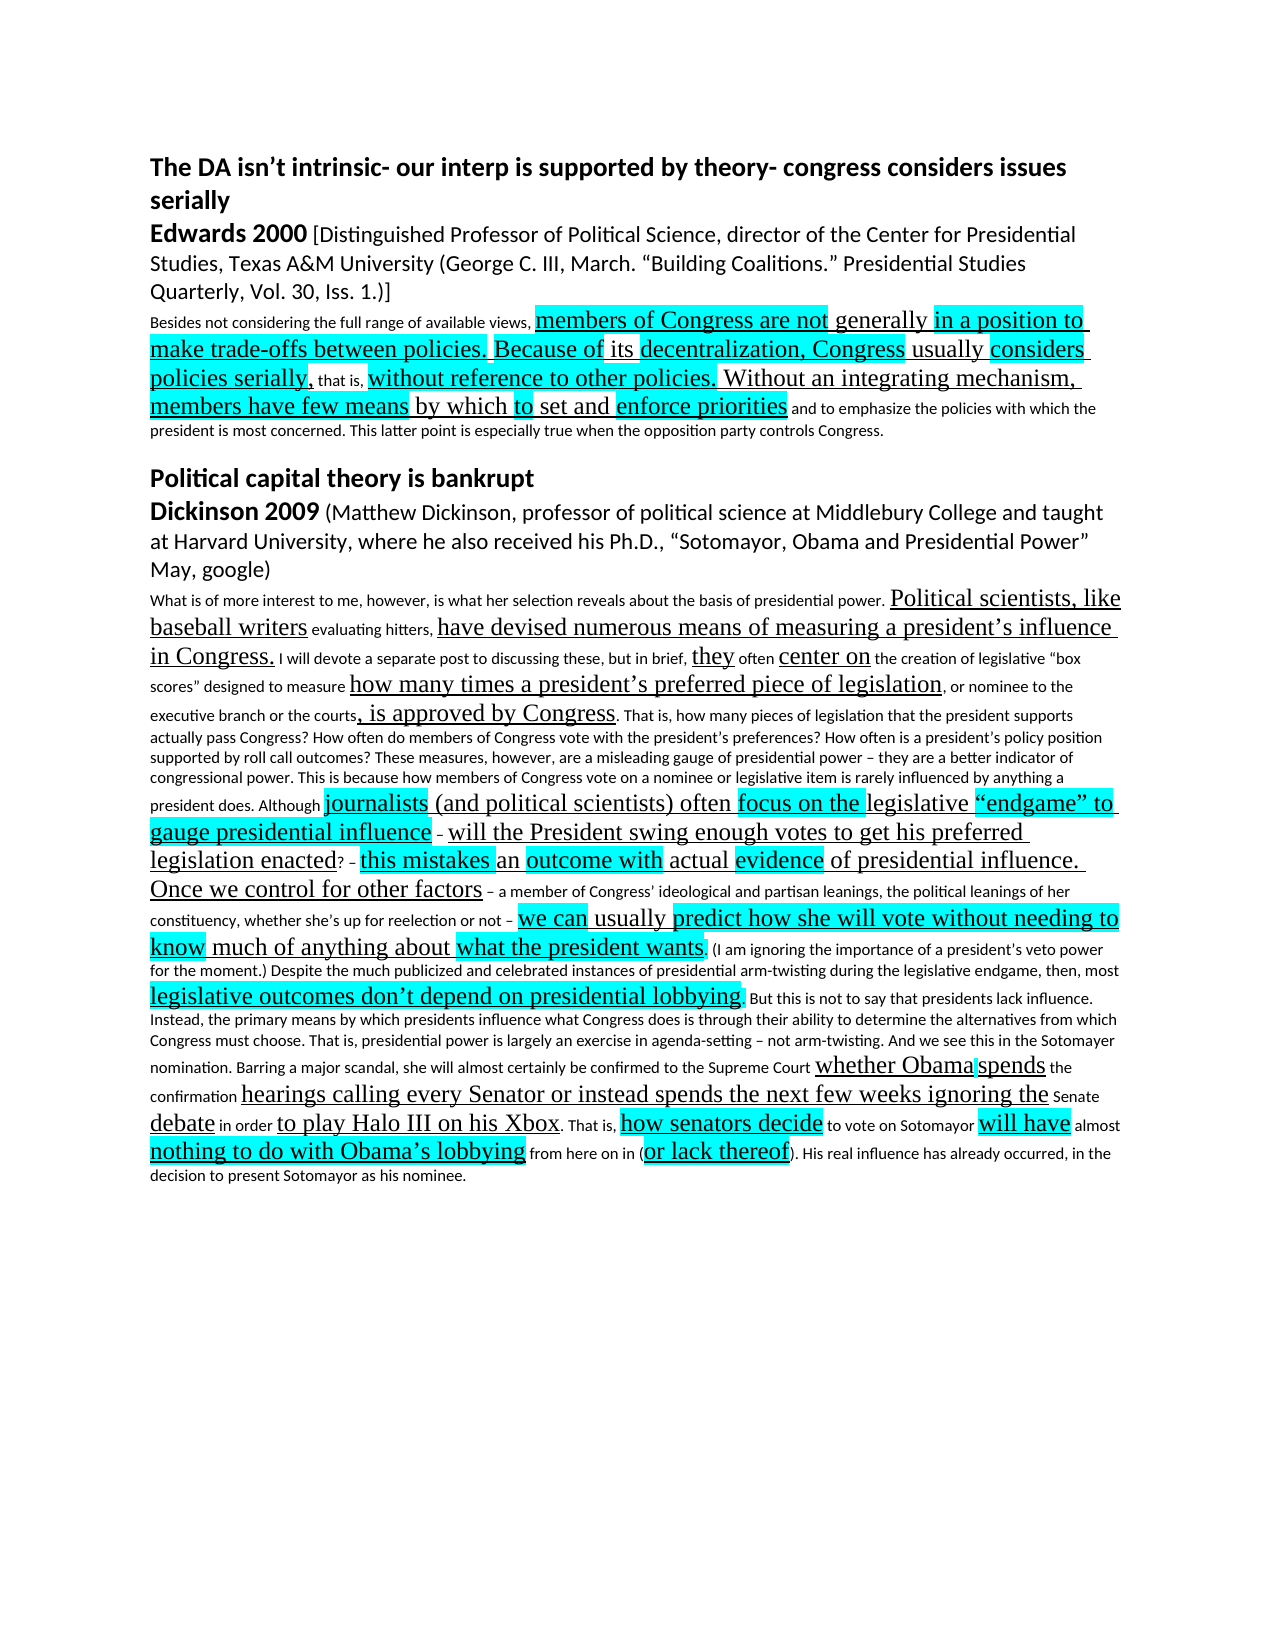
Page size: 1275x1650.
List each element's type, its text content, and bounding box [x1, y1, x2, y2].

text Dickinson 2009 (Matthew Dickinson, professor of political science at Middlebury College and taught at Harvard University, where he also received his Ph.D., “Sotomayor, Obama and Presidential Power” May, google) [150, 494, 1125, 583]
text Edwards 2000 [Distinguished Professor of Political Science, director of the Center for Presidential Studies, Texas A&M University (George C. III, March. “Building Coalitions.” Presidential Studies Quarterly, Vol. 30, Iss. 1.)] [150, 216, 1125, 305]
subtitle Political capital theory is bankrupt [150, 461, 1125, 494]
subtitle The DA isn’t intrinsic- our interp is supported by theory- congress considers issues serially [150, 150, 1125, 216]
text What is of more interest to me, however, is what her selection reveals about the basis of presidential power. Political scientists, like baseball writers evaluating hitters, have devised numerous means of measuring a president’s influence in Congress. I will devote a separate post to discussing these, but in brief, they often center on the creation of legislative “box scores” designed to measure how many times a president’s preferred piece of legislation, or nominee to the executive branch or the courts, is approved by Congress. That is, how many pieces of legislation that the president supports actually pass Congress? How often do members of Congress vote with the president’s preferences? How often is a president’s policy position supported by roll call outcomes? These measures, however, are a misleading gauge of presidential power – they are a better indicator of congressional power. This is because how members of Congress vote on a nominee or legislative item is rarely influenced by anything a president does. Although journalists (and political scientists) often focus on the legislative “endgame” to gauge presidential influence – will the President swing enough votes to get his preferred legislation enacted? – this mistakes an outcome with actual evidence of presidential influence. Once we control for other factors – a member of Congress’ ideological and partisan leanings, the political leanings of her constituency, whether she’s up for reelection or not – we can usually predict how she will vote without needing to know much of anything about what the president wants. (I am ignoring the importance of a president’s veto power for the moment.) Despite the much publicized and celebrated instances of presidential arm-twisting during the legislative endgame, then, most legislative outcomes don’t depend on presidential lobbying. But this is not to say that presidents lack influence. Instead, the primary means by which presidents influence what Congress does is through their ability to determine the alternatives from which Congress must choose. That is, presidential power is largely an exercise in agenda-setting – not arm-twisting. And we see this in the Sotomayer nomination. Barring a major scandal, she will almost certainly be confirmed to the Supreme Court whether Obama spends the confirmation hearings calling every Senator or instead spends the next few weeks ignoring the Senate debate in order to play Halo III on his Xbox. That is, how senators decide to vote on Sotomayor will have almost nothing to do with Obama’s lobbying from here on in (or lack thereof). His real influence has already occurred, in the decision to present Sotomayor as his nominee. [150, 583, 1125, 1186]
text Besides not considering the full range of available views, members of Congress are not generally in a position to make trade-offs between policies. Because of its decentralization, Congress usually considers policies serially, that is, without reference to other policies. Without an integrating mechanism, members have few means by which to set and enforce priorities and to emphasize the policies with which the president is most concerned. This latter point is especially true when the opposition party controls Congress. [150, 305, 1125, 440]
